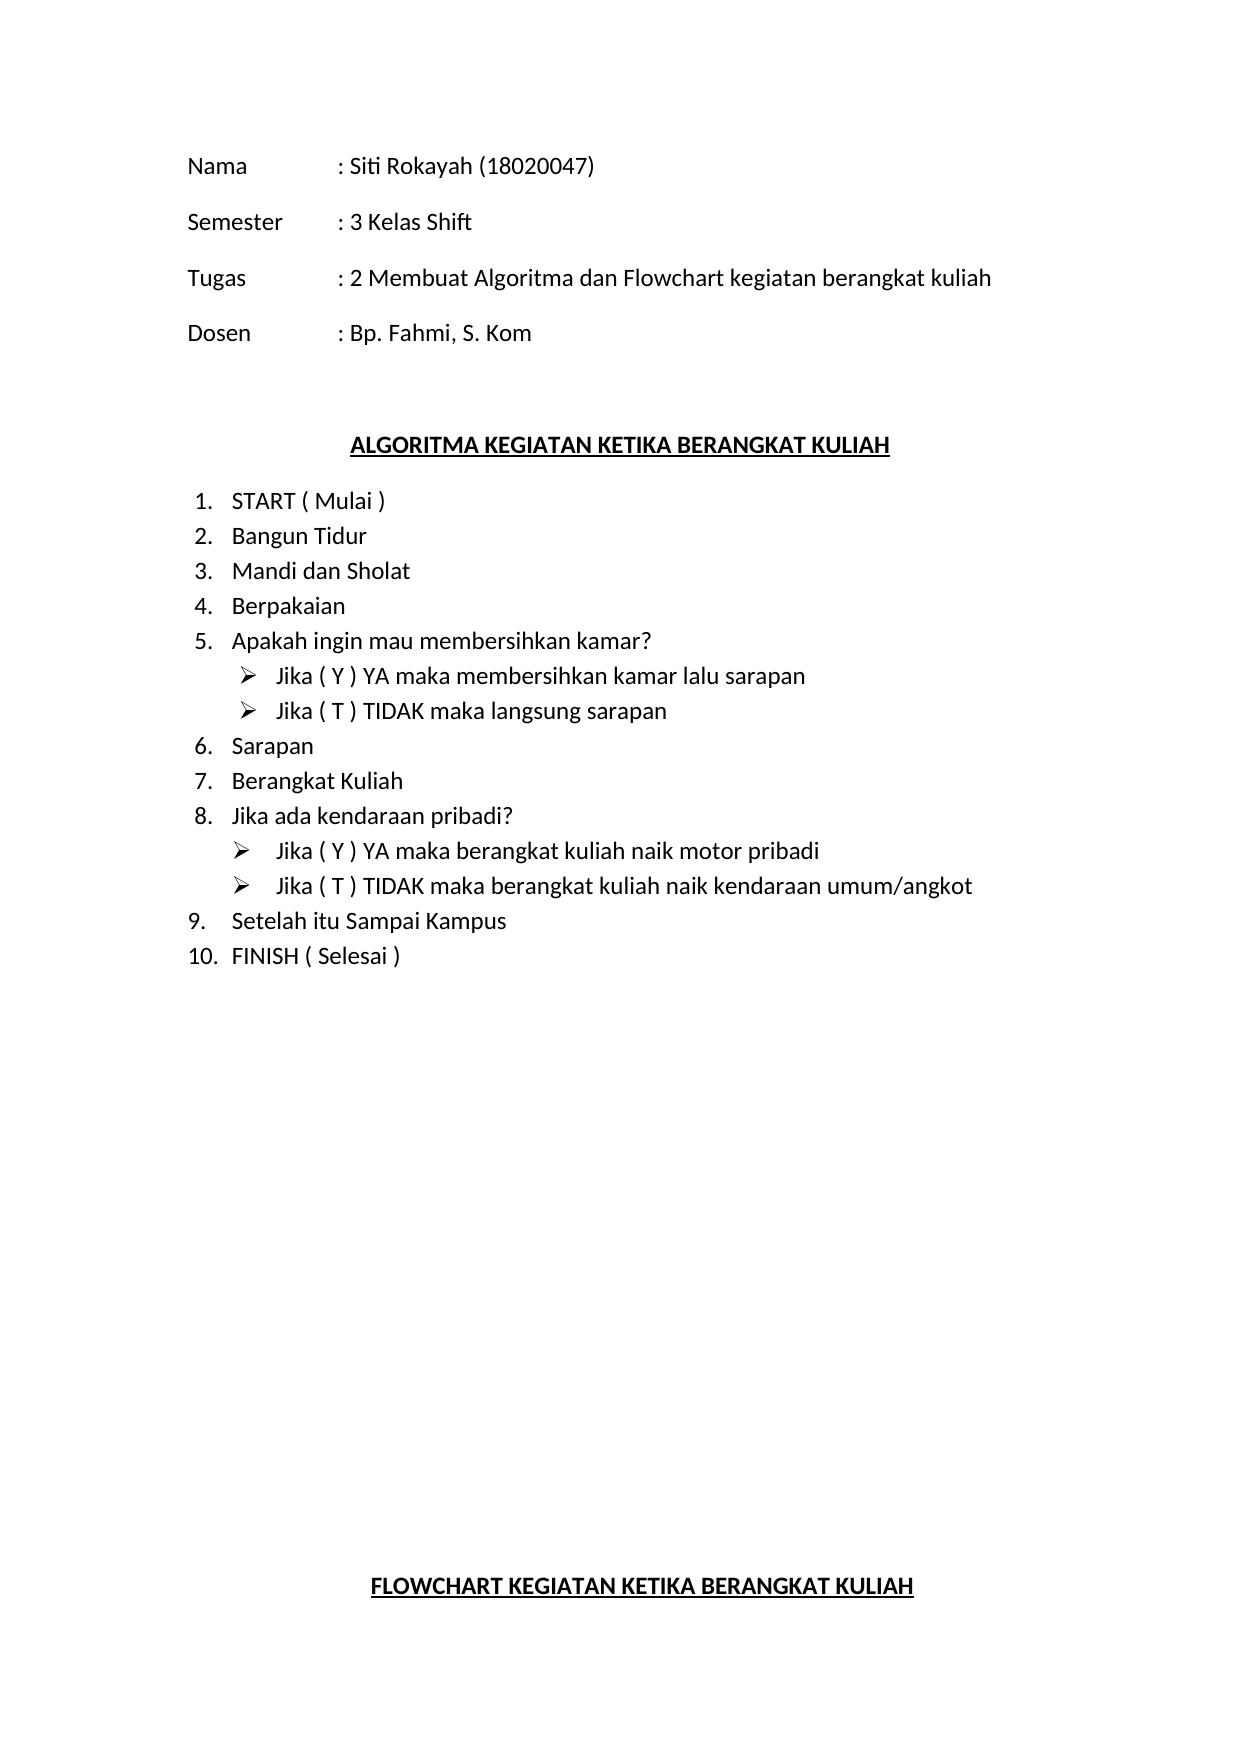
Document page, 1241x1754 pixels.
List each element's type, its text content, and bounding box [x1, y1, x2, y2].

text Semester : 3 Kelas Shift [187, 206, 1053, 236]
list Jika ( Y ) YA maka membersihkan kamar lalu sarapan [238, 660, 1053, 691]
list Berpakaian [194, 590, 1053, 621]
list Jika ( Y ) YA maka berangkat kuliah naik motor pribadi [232, 835, 1053, 866]
text ALGORITMA KEGIATAN KETIKA BERANGKAT KULIAH [187, 429, 1053, 460]
text Dosen : Bp. Fahmi, S. Kom [187, 317, 1053, 348]
list Jika ( T ) TIDAK maka langsung sarapan [238, 695, 1053, 726]
list Jika ( T ) TIDAK maka berangkat kuliah naik kendaraan umum/angkot [232, 870, 1053, 901]
list START ( Mulai ) [194, 485, 1053, 516]
list FLOWCHART KEGIATAN KETIKA BERANGKAT KULIAH [232, 1570, 1053, 1601]
list Jika ada kendaraan pribadi? [194, 800, 1053, 831]
list FINISH ( Selesai ) [187, 940, 1053, 971]
text Nama : Siti Rokayah (18020047) [187, 150, 1053, 181]
list Berangkat Kuliah [194, 765, 1053, 796]
list Mandi dan Sholat [194, 555, 1053, 586]
text Tugas : 2 Membuat Algoritma dan Flowchart kegiatan berangkat kuliah [187, 262, 1053, 292]
list Bangun Tidur [194, 520, 1053, 551]
list Sarapan [194, 730, 1053, 761]
list Apakah ingin mau membersihkan kamar? [194, 625, 1053, 656]
list Setelah itu Sampai Kampus [187, 905, 1053, 936]
